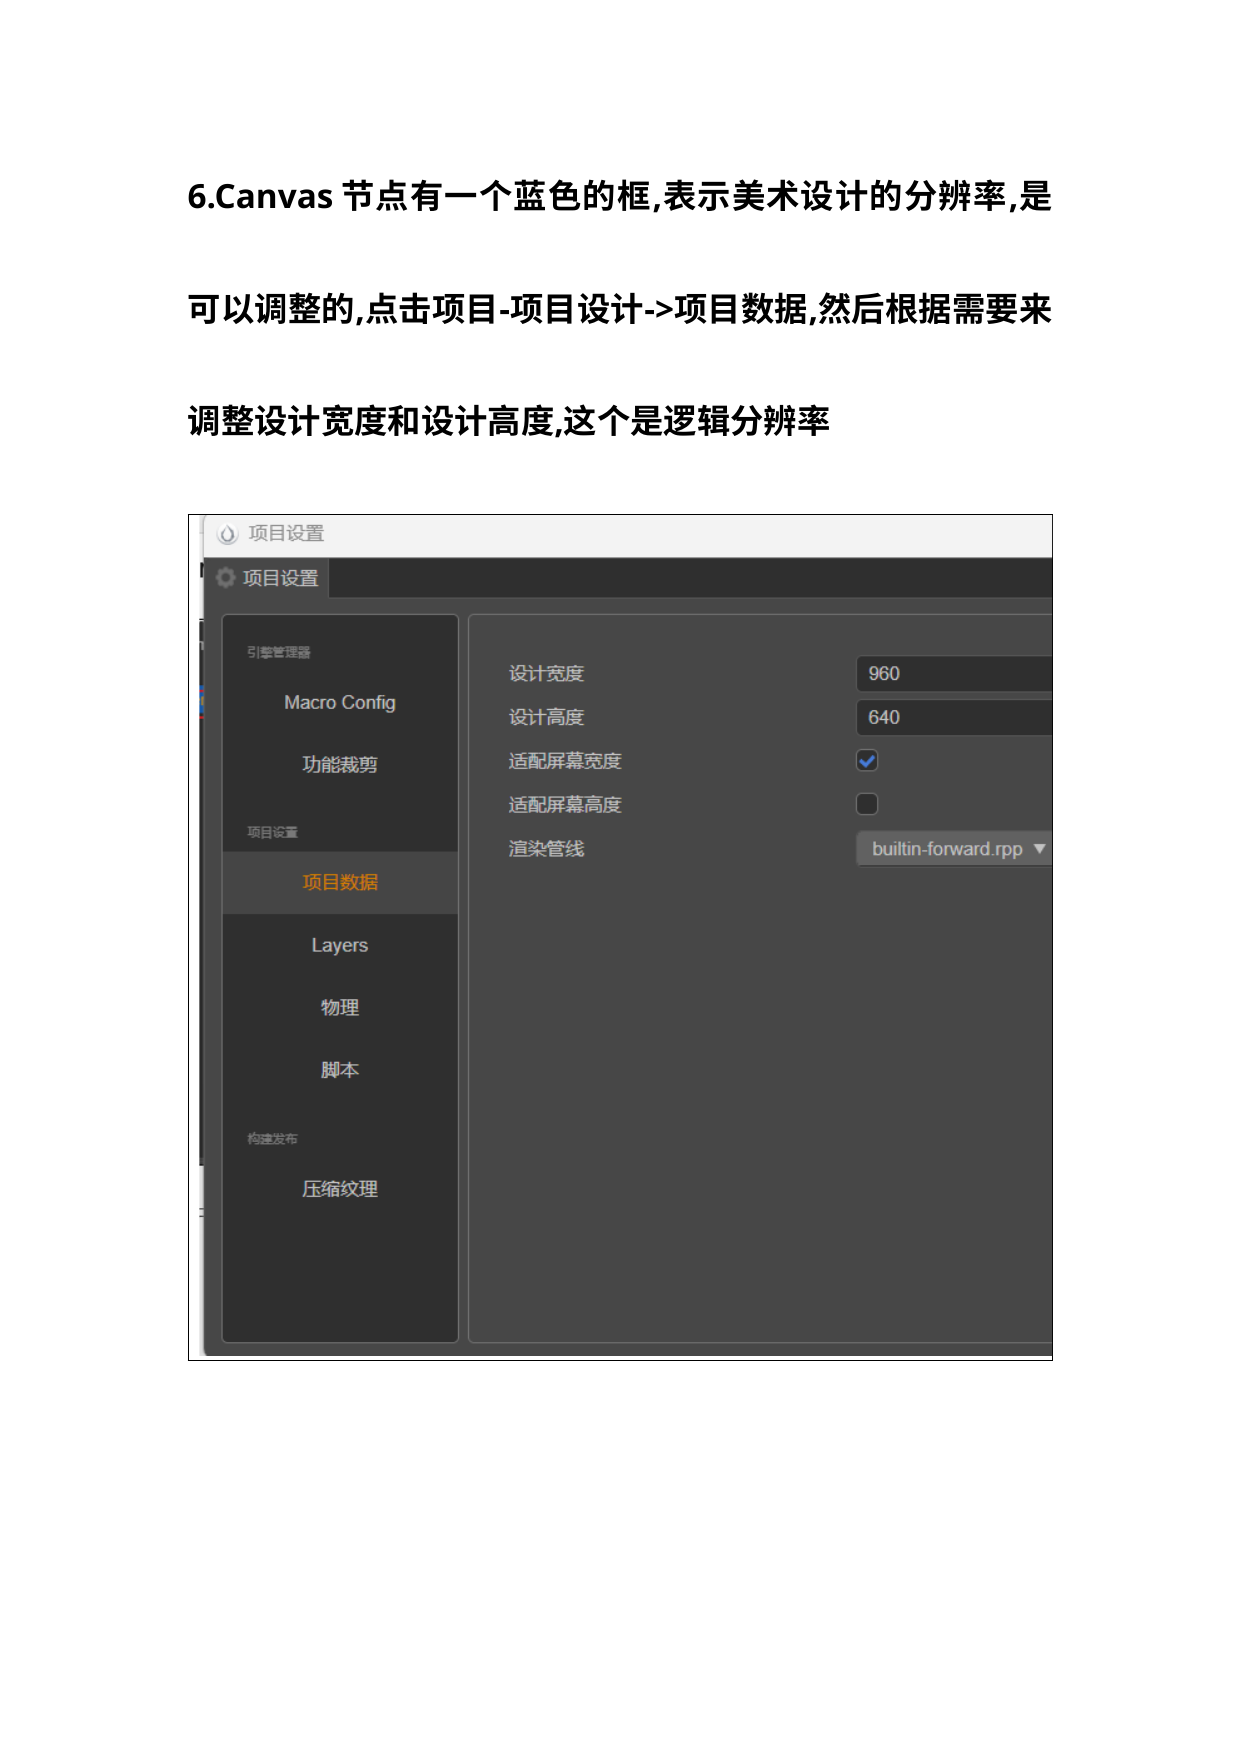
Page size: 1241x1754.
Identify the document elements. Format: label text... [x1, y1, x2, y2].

table_header [189, 515, 1052, 1360]
subtitle 6.Canvas节点有一个蓝色的框,表示美术设计的分辨率,是可以调整的,点击项目-项目设计->项目数据,然后根据需要来调整设计宽度和设计高度,这个是逻辑分辨率 [187, 162, 1053, 452]
picture [199, 515, 1053, 1356]
